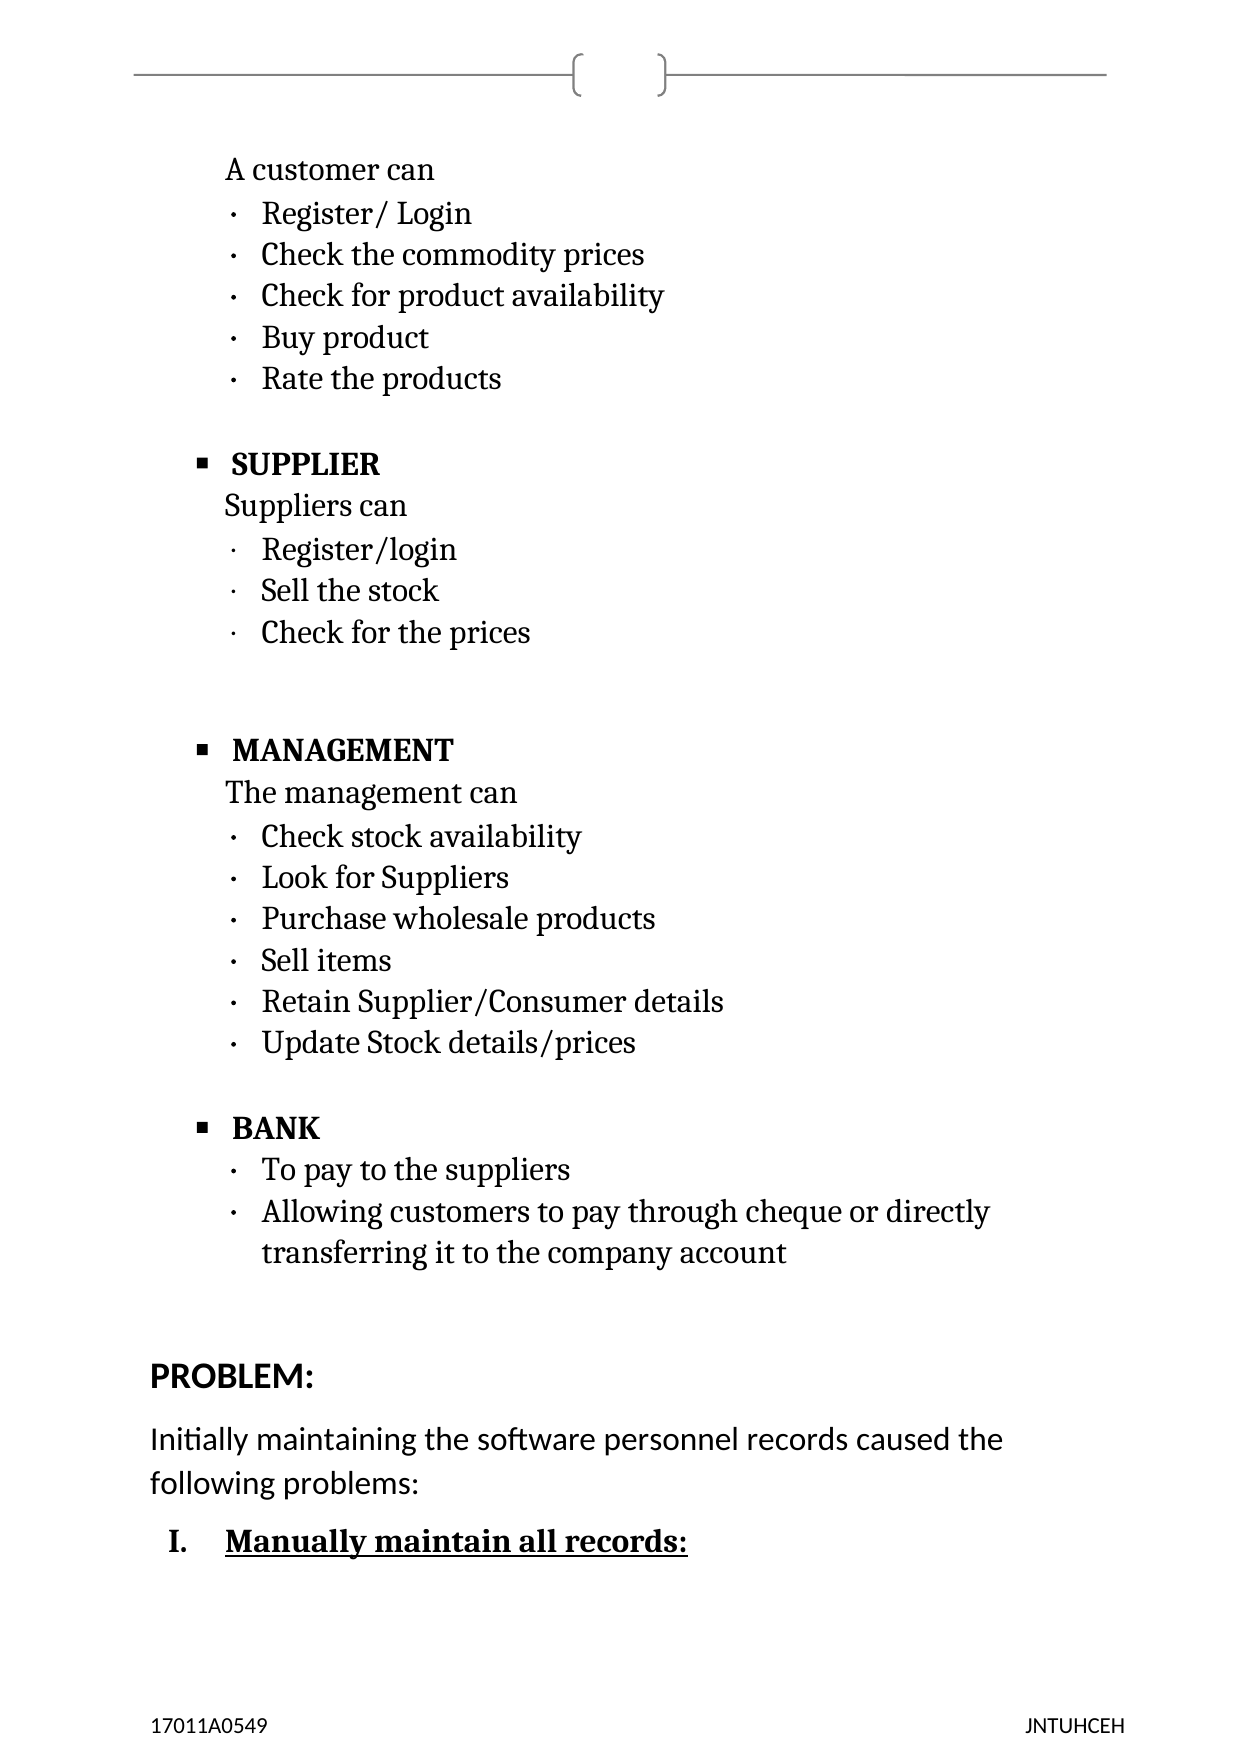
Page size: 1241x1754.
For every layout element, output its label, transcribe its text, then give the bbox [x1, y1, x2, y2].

list To pay to the suppliers [224, 1151, 1090, 1189]
list Purchase wholesale products [224, 900, 1090, 938]
list Register/ Login [224, 194, 1090, 232]
list Buy product [224, 318, 1090, 356]
list Check the commodity prices [224, 235, 1090, 274]
list Look for Suppliers [224, 858, 1090, 897]
list Allowing customers to pay through cheque or directly transferring it to the company account [224, 1192, 1090, 1272]
list BANK [194, 1109, 1090, 1148]
list SUPPLIER [194, 445, 1090, 483]
list MANAGEMENT [194, 732, 1090, 770]
list Check for product availability [224, 277, 1090, 315]
list Sell items [224, 941, 1090, 979]
list A customer can [225, 150, 1090, 188]
list Rate the products [224, 359, 1090, 398]
list Sell the stock [224, 572, 1090, 610]
list Register/login [224, 530, 1090, 569]
list Retain Supplier/Consumer details [224, 982, 1090, 1021]
list Check for the prices [224, 613, 1090, 651]
list Update Stock details/prices [224, 1024, 1090, 1062]
text PROBLEM: [150, 1352, 1090, 1398]
list Suppliers can [225, 486, 1090, 524]
list Check stock availability [224, 817, 1090, 855]
list The management can [225, 773, 1090, 811]
list Manually maintain all records: [187, 1523, 1090, 1561]
text Initially maintaining the software personnel records caused the following problems: [150, 1418, 1090, 1503]
